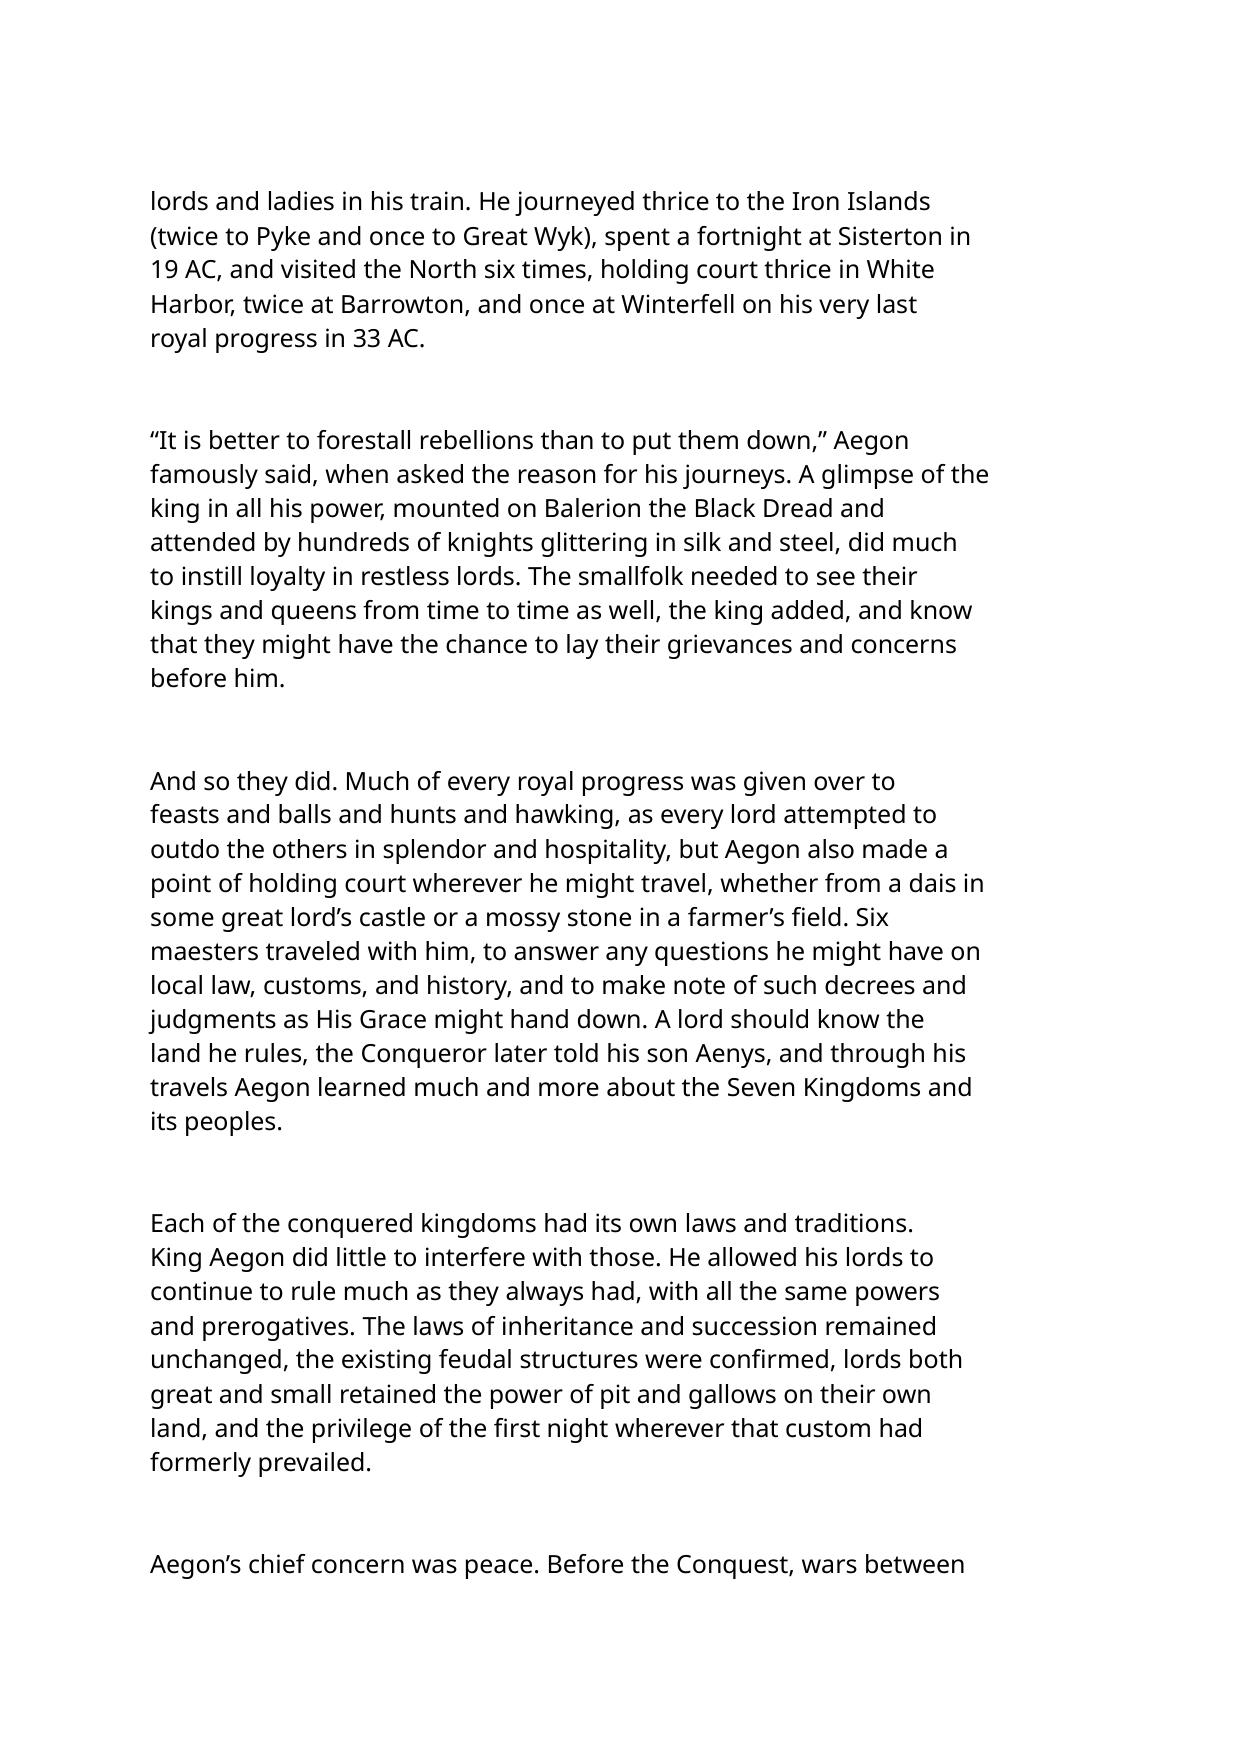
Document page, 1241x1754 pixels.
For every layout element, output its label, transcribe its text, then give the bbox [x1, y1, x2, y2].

text Each of the conquered kingdoms had its own laws and traditions. [150, 1206, 1090, 1240]
text outdo the others in splendor and hospitality, but Aegon also made a [150, 831, 1090, 865]
text Aegon’s chief concern was peace. Before the Conquest, wars between [150, 1547, 1090, 1581]
text that they might have the chance to lay their grievances and concerns [150, 627, 1090, 661]
text king in all his power, mounted on Balerion the Black Dread and [150, 491, 1090, 525]
text lords and ladies in his train. He journeyed thrice to the Iron Islands [150, 184, 1090, 218]
text 19 AC, and visited the North six times, holding court thrice in White [150, 252, 1090, 286]
text King Aegon did little to interfere with those. He allowed his lords to [150, 1240, 1090, 1274]
text kings and queens from time to time as well, the king added, and know [150, 593, 1090, 627]
text unchanged, the existing feudal structures were confirmed, lords both [150, 1342, 1090, 1376]
text some great lord’s castle or a mossy stone in a farmer’s field. Six [150, 899, 1090, 933]
text before him. [150, 661, 1090, 695]
text attended by hundreds of knights glittering in silk and steel, did much [150, 525, 1090, 559]
text land he rules, the Conqueror later told his son Aenys, and through his [150, 1036, 1090, 1070]
text local law, customs, and history, and to make note of such decrees and [150, 967, 1090, 1002]
text great and small retained the power of pit and gallows on their own [150, 1376, 1090, 1410]
text travels Aegon learned much and more about the Seven Kingdoms and [150, 1070, 1090, 1104]
text continue to rule much as they always had, with all the same powers [150, 1274, 1090, 1308]
text judgments as His Grace might hand down. A lord should know the [150, 1002, 1090, 1036]
text (twice to Pyke and once to Great Wyk), spent a fortnight at Sisterton in [150, 218, 1090, 252]
text feasts and balls and hunts and hawking, as every lord attempted to [150, 797, 1090, 831]
text formerly prevailed. [150, 1444, 1090, 1478]
text “It is better to forestall rebellions than to put them down,” Aegon [150, 422, 1090, 457]
text And so they did. Much of every royal progress was given over to [150, 763, 1090, 797]
text and prerogatives. The laws of inheritance and succession remained [150, 1308, 1090, 1342]
text famously said, when asked the reason for his journeys. A glimpse of the [150, 457, 1090, 491]
text royal progress in 33 AC. [150, 320, 1090, 354]
text maesters traveled with him, to answer any questions he might have on [150, 933, 1090, 967]
text Harbor, twice at Barrowton, and once at Winterfell on his very last [150, 286, 1090, 320]
text point of holding court wherever he might travel, whether from a dais in [150, 865, 1090, 899]
text land, and the privilege of the first night wherever that custom had [150, 1410, 1090, 1444]
text its peoples. [150, 1104, 1090, 1138]
text to instill loyalty in restless lords. The smallfolk needed to see their [150, 559, 1090, 593]
